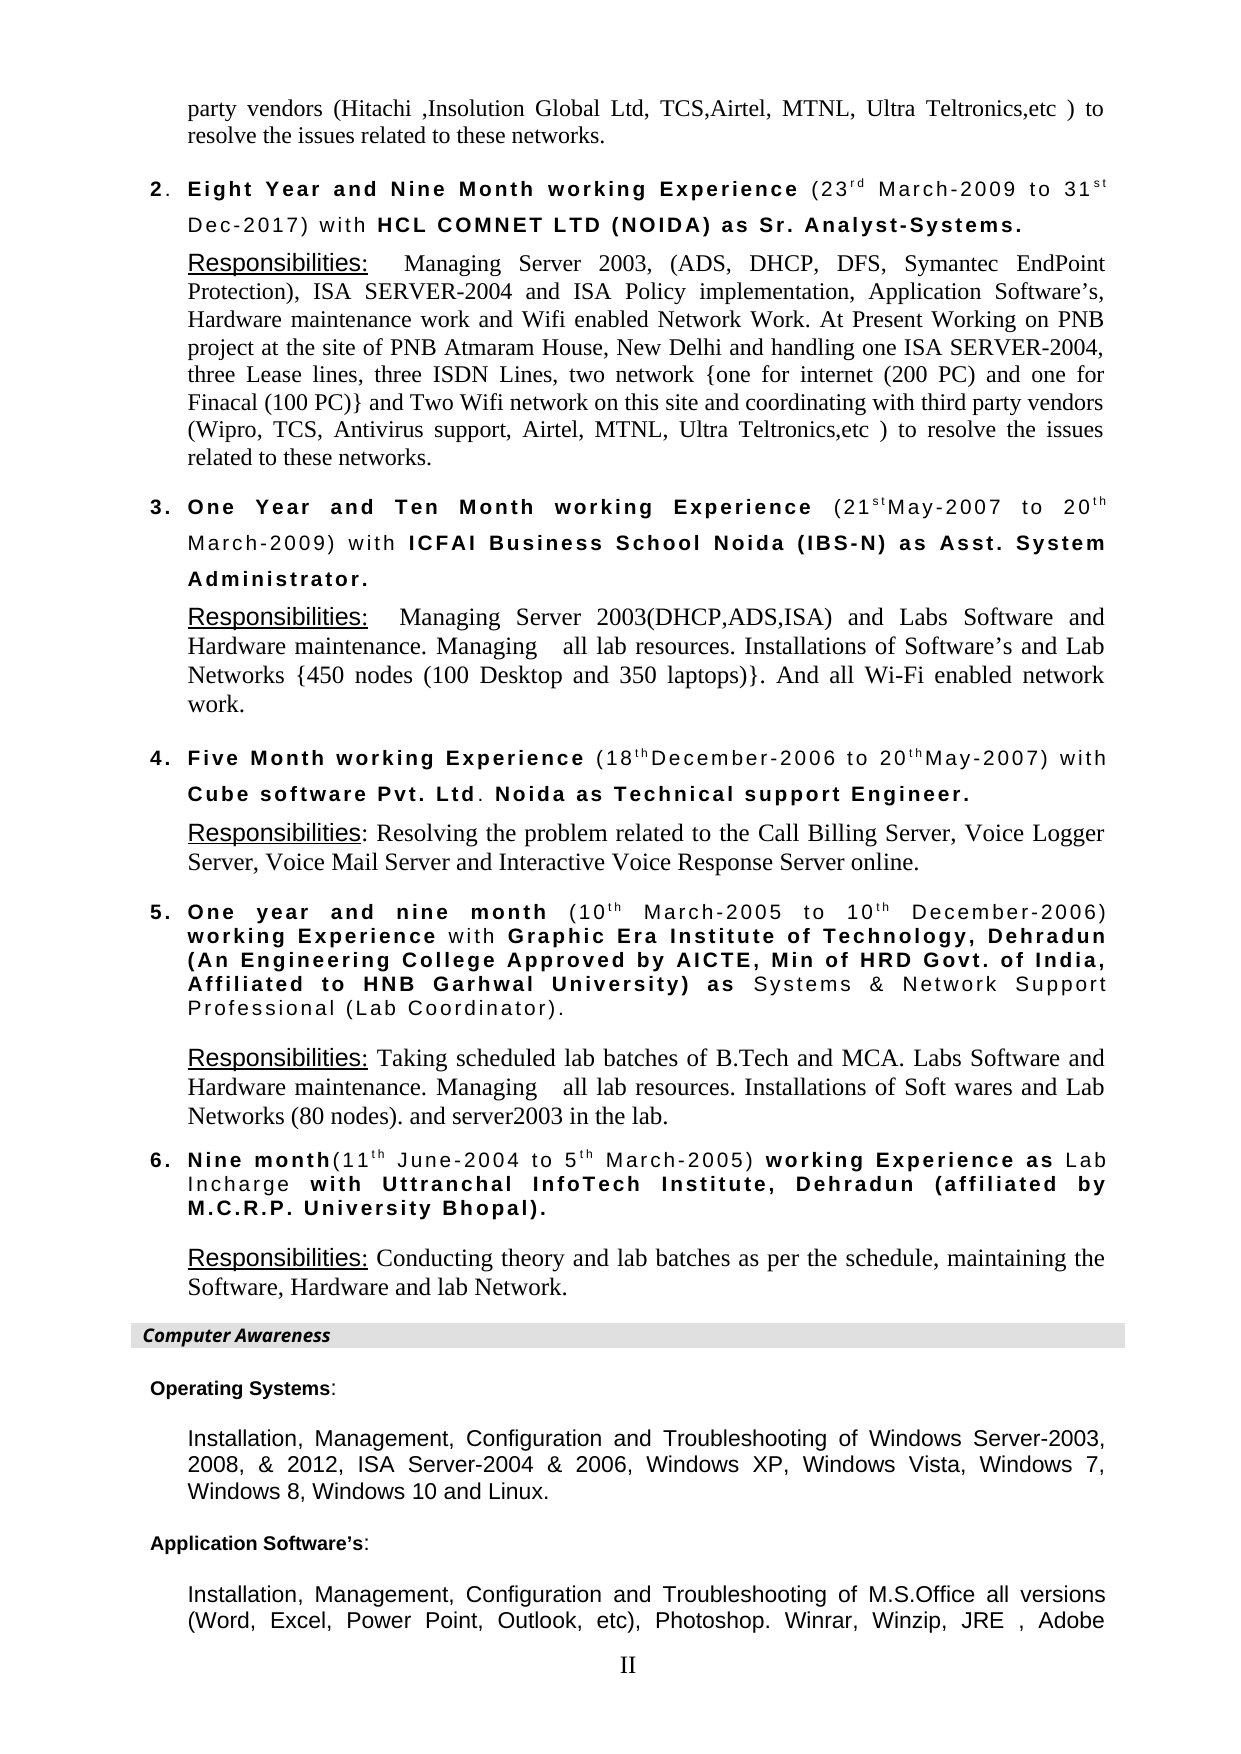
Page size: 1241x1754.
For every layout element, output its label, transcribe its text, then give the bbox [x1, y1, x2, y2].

text Installation, Management, Configuration and Troubleshooting of Windows Server-2003, 2008, & 2012, ISA Server-2004 & 2006, Windows XP, Windows Vista, Windows 7, Windows 8, Windows 10 and Linux. [187, 1425, 1106, 1504]
text 5. One year and nine month (10th March-2005 to 10th December-2006) working Experience with Graphic Era Institute of Technology, Dehradun (An Approved by AICTE, Min of HRD Govt. of , Affiliated to ) as Systems & Network Support Professional (Lab Coordinator). [150, 899, 1106, 1019]
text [187, 94, 1106, 149]
text Application Software’s: [150, 1530, 1106, 1556]
text 2. Eight Year and Nine Month working Experience (23rd March-2009 to 31st Dec-2017) with HCL COMNET LTD (NOIDA) as Sr. Analyst-Systems. [150, 177, 1106, 236]
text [187, 1581, 1106, 1633]
text Responsibilities: Taking scheduled lab batches of B.Tech and MCA. Labs Software and Hardware maintenance. .Managing all lab resources. Installations of Soft wares and Lab Networks (80 nodes). and server2003 in the lab. [187, 1043, 1106, 1130]
text Responsibilities: Managing Server 2003(DHCP,ADS,ISA) and Labs Software and Hardware maintenance. .Managing all lab resources. Installations of Software’s and Lab Networks {450 nodes (100 Desktop and 350 laptops)}. And all Wi-Fi enabled network work. [187, 602, 1106, 717]
text Responsibilities: Resolving the problem related to the Call Billing Server, Voice Logger Server, Voice Mail Server and Interactive Voice Response Server online. [187, 818, 1106, 876]
text Responsibilities: Conducting theory and lab batches as per the schedule, maintaining the Software, Hardware and lab Network. [187, 1243, 1106, 1301]
text Responsibilities: Managing Server 2003, (ADS, DHCP, DFS, Symantec EndPoint Protection), ISA SERVER-2004 and ISA Policy implementation, Application Software’s, Hardware maintenance work and Wifi enabled Network Work. At Present Working on PNB project at the site of PNB Atmaram House, New Delhi and handling one ISA SERVER-2004, three Lease lines, three ISDN Lines, two network {one for internet (200 PC) and one for Finacal (100 PC)} and Two Wifi network on this site and coordinating with third party vendors (Wipro, TCS, Antivirus support, Airtel, MTNL, Ultra Teltronics,etc ) to resolve the issues related to these networks. [187, 248, 1106, 471]
text 3. One Year and Ten Month working Experience (21stMay-2007 to 20th March-2009) with Noida (IBS-N) as Asst. System Administrator. [150, 494, 1106, 590]
text 6. Nine month(11th June-2004 to 5th March-2005) working Experience as Lab Incharge with Uttranchal InfoTech Institute, Dehradun (affiliated by ). [150, 1148, 1106, 1219]
text 4. Five Month working Experience (18thDecember-2006 to 20thMay-2007) with Cube software Pvt. Ltd. Noida as Technical support Engineer. [150, 746, 1106, 806]
table_header Computer Awareness [131, 1323, 1125, 1348]
text Operating Systems: [150, 1374, 1106, 1400]
